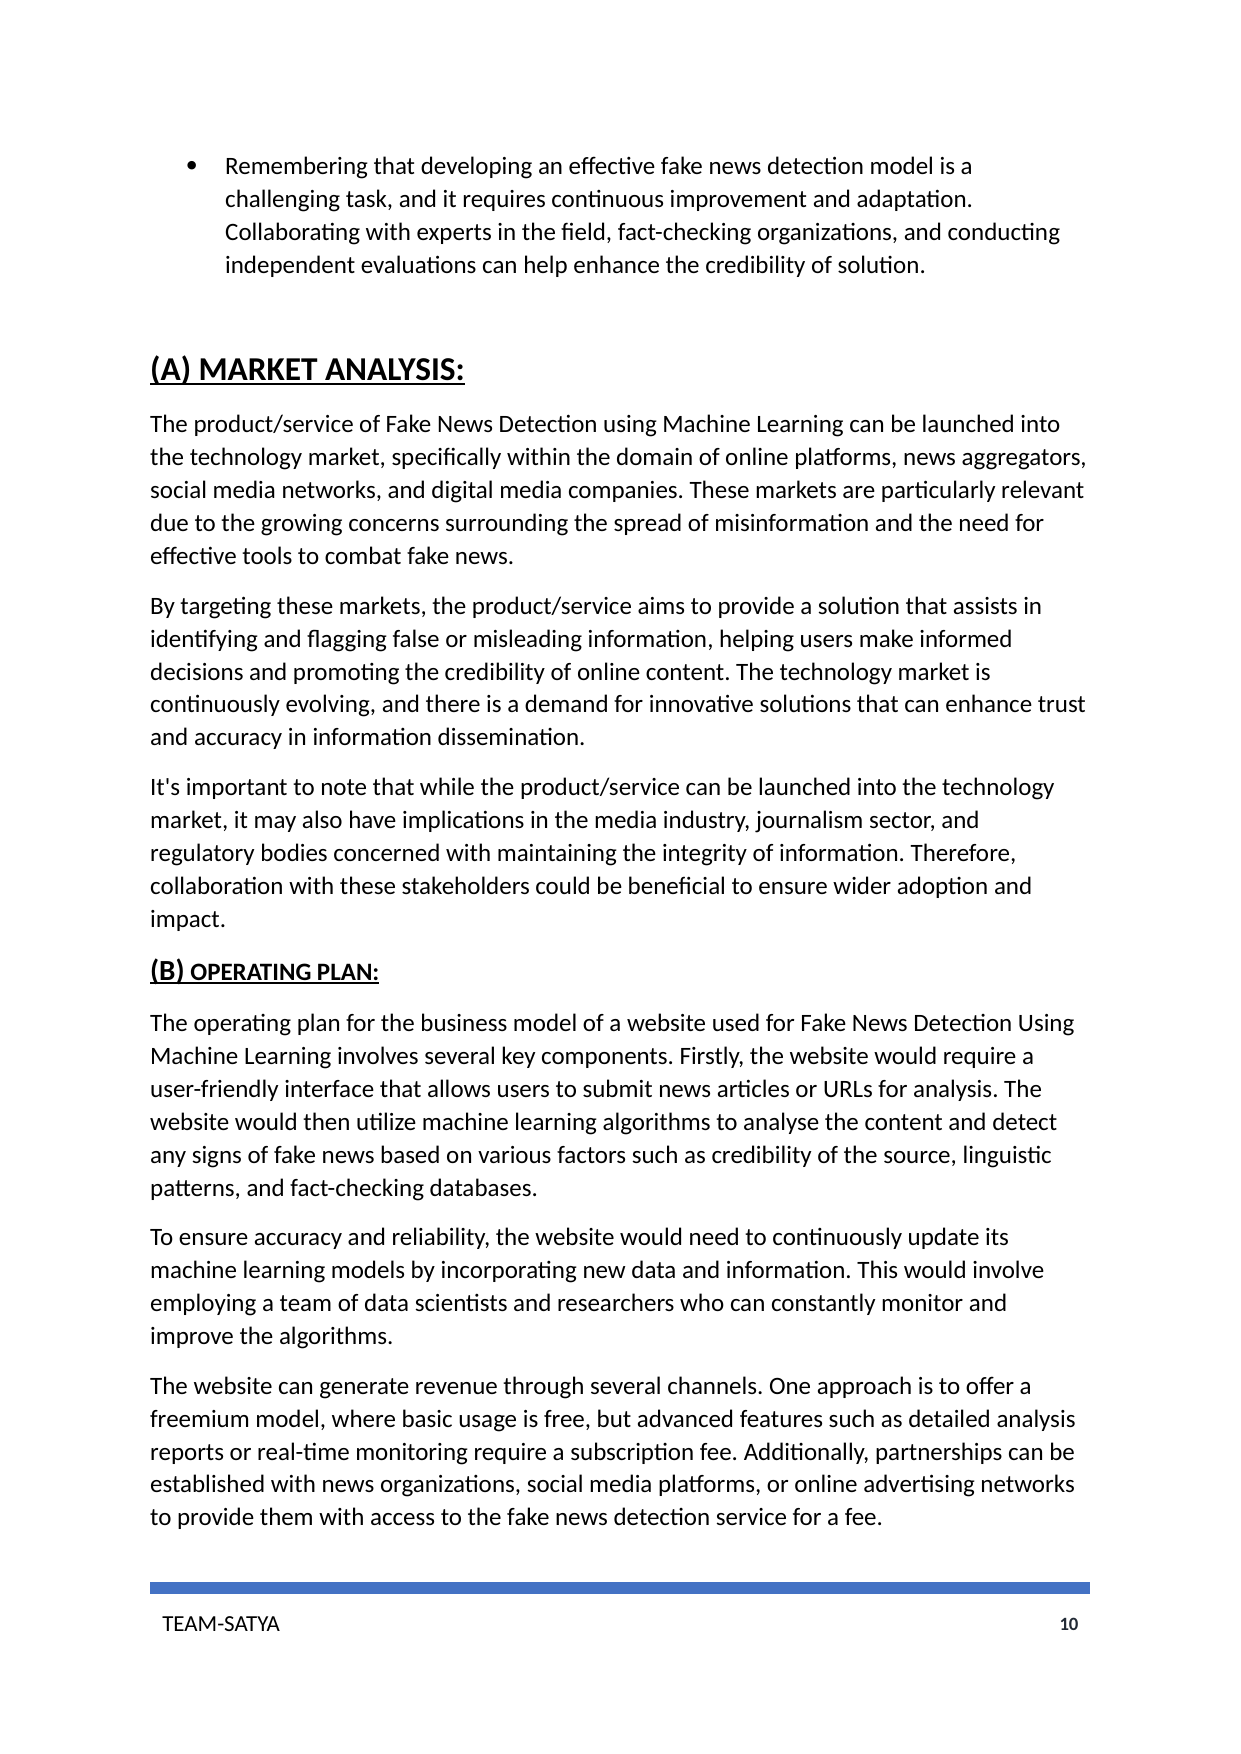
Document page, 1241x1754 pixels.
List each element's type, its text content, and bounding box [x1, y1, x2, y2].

text The website can generate revenue through several channels. One approach is to offer a freemium model, where basic usage is free, but advanced features such as detailed analysis reports or real-time monitoring require a subscription fee. Additionally, partnerships can be established with news organizations, social media platforms, or online advertising networks to provide them with access to the fake news detection service for a fee. [150, 1370, 1090, 1532]
text (A) MARKET ANALYSIS: [150, 348, 1090, 389]
text It's important to note that while the product/service can be launched into the technology market, it may also have implications in the media industry, journalism sector, and regulatory bodies concerned with maintaining the integrity of information. Therefore, collaboration with these stakeholders could be beneficial to ensure wider adoption and impact. [150, 771, 1090, 933]
list Remembering that developing an effective fake news detection model is a challenging task, and it requires continuous improvement and adaptation. Collaborating with experts in the field, fact-checking organizations, and conducting independent evaluations can help enhance the credibility of solution. [187, 150, 1090, 279]
text To ensure accuracy and reliability, the website would need to continuously update its machine learning models by incorporating new data and information. This would involve employing a team of data scientists and researchers who can constantly monitor and improve the algorithms. [150, 1222, 1090, 1351]
text By targeting these markets, the product/service aims to provide a solution that assists in identifying and flagging false or misleading information, helping users make informed decisions and promoting the credibility of online content. The technology market is continuously evolving, and there is a demand for innovative solutions that can enhance trust and accuracy in information dissemination. [150, 590, 1090, 752]
text The operating plan for the business model of a website used for Fake News Detection Using Machine Learning involves several key components. Firstly, the website would require a user-friendly interface that allows users to submit news articles or URLs for analysis. The website would then utilize machine learning algorithms to analyse the content and detect any signs of fake news based on various factors such as credibility of the source, linguistic patterns, and fact-checking databases. [150, 1007, 1090, 1202]
text The product/service of Fake News Detection using Machine Learning can be launched into the technology market, specifically within the domain of online platforms, news aggregators, social media networks, and digital media companies. These markets are particularly relevant due to the growing concerns surrounding the spread of misinformation and the need for effective tools to combat fake news. [150, 408, 1090, 571]
text (B) OPERATING PLAN: [150, 952, 1090, 988]
